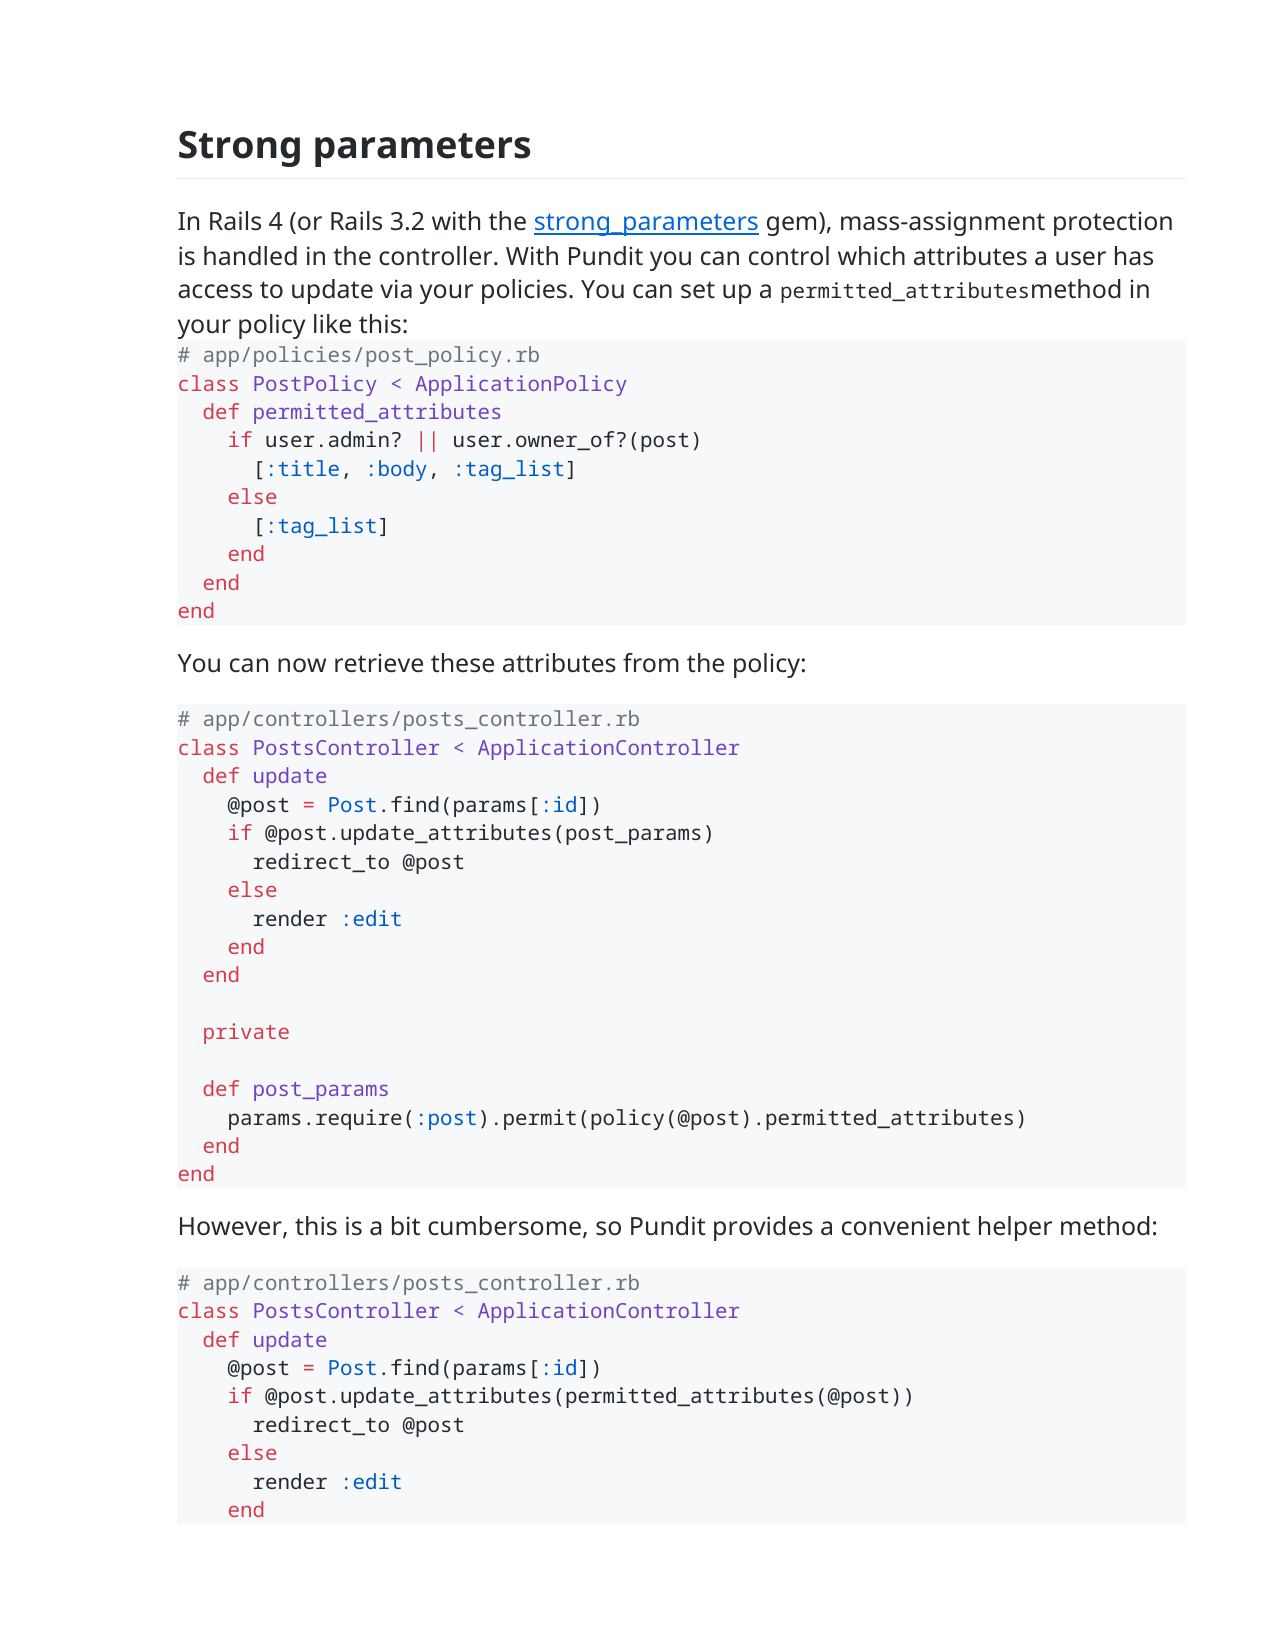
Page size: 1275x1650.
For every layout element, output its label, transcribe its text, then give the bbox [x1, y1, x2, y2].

text However, this is a bit cumbersome, so Pundit provides a convenient helper method: [177, 1209, 1186, 1243]
text params.require(:post).permit(policy(@post).permitted_attributes) [177, 1103, 1186, 1131]
text # app/policies/post_policy.rb [177, 340, 1186, 369]
text In Rails 4 (or Rails 3.2 with the strong_parameters gem), mass-assignment protection is handled in the controller. With Pundit you can control which attributes a user has access to update via your policies. You can set up a permitted_attributesmethod in your policy like this: [177, 204, 1186, 340]
text if @post.update_attributes(post_params) [177, 818, 1186, 847]
text end [177, 961, 1186, 989]
text @post = Post.find(params[:id]) [177, 790, 1186, 818]
text Strong parameters [177, 118, 1186, 178]
text private [177, 1017, 1186, 1046]
text end [177, 932, 1186, 961]
text end [177, 568, 1186, 596]
text [:title, :body, :tag_list] [177, 454, 1186, 482]
text else [177, 875, 1186, 904]
text end [177, 1495, 1186, 1524]
text def post_params [177, 1074, 1186, 1103]
text redirect_to @post [177, 847, 1186, 875]
text end [177, 596, 1186, 625]
text end [177, 1131, 1186, 1159]
text else [177, 482, 1186, 511]
text You can now retrieve these attributes from the policy: [177, 646, 1186, 679]
text if user.admin? || user.owner_of?(post) [177, 426, 1186, 454]
text def update [177, 1325, 1186, 1353]
text render :edit [177, 904, 1186, 932]
text [:tag_list] [177, 511, 1186, 539]
text redirect_to @post [177, 1410, 1186, 1438]
text # app/controllers/posts_controller.rb [177, 704, 1186, 733]
text class PostsController < ApplicationController [177, 733, 1186, 761]
text def permitted_attributes [177, 397, 1186, 426]
text class PostsController < ApplicationController [177, 1296, 1186, 1325]
text class PostPolicy < ApplicationPolicy [177, 369, 1186, 397]
text end [177, 539, 1186, 568]
text def update [177, 761, 1186, 790]
text end [177, 1159, 1186, 1188]
text @post = Post.find(params[:id]) [177, 1353, 1186, 1382]
text else [177, 1438, 1186, 1467]
text if @post.update_attributes(permitted_attributes(@post)) [177, 1382, 1186, 1410]
text render :edit [177, 1467, 1186, 1495]
text # app/controllers/posts_controller.rb [177, 1268, 1186, 1296]
